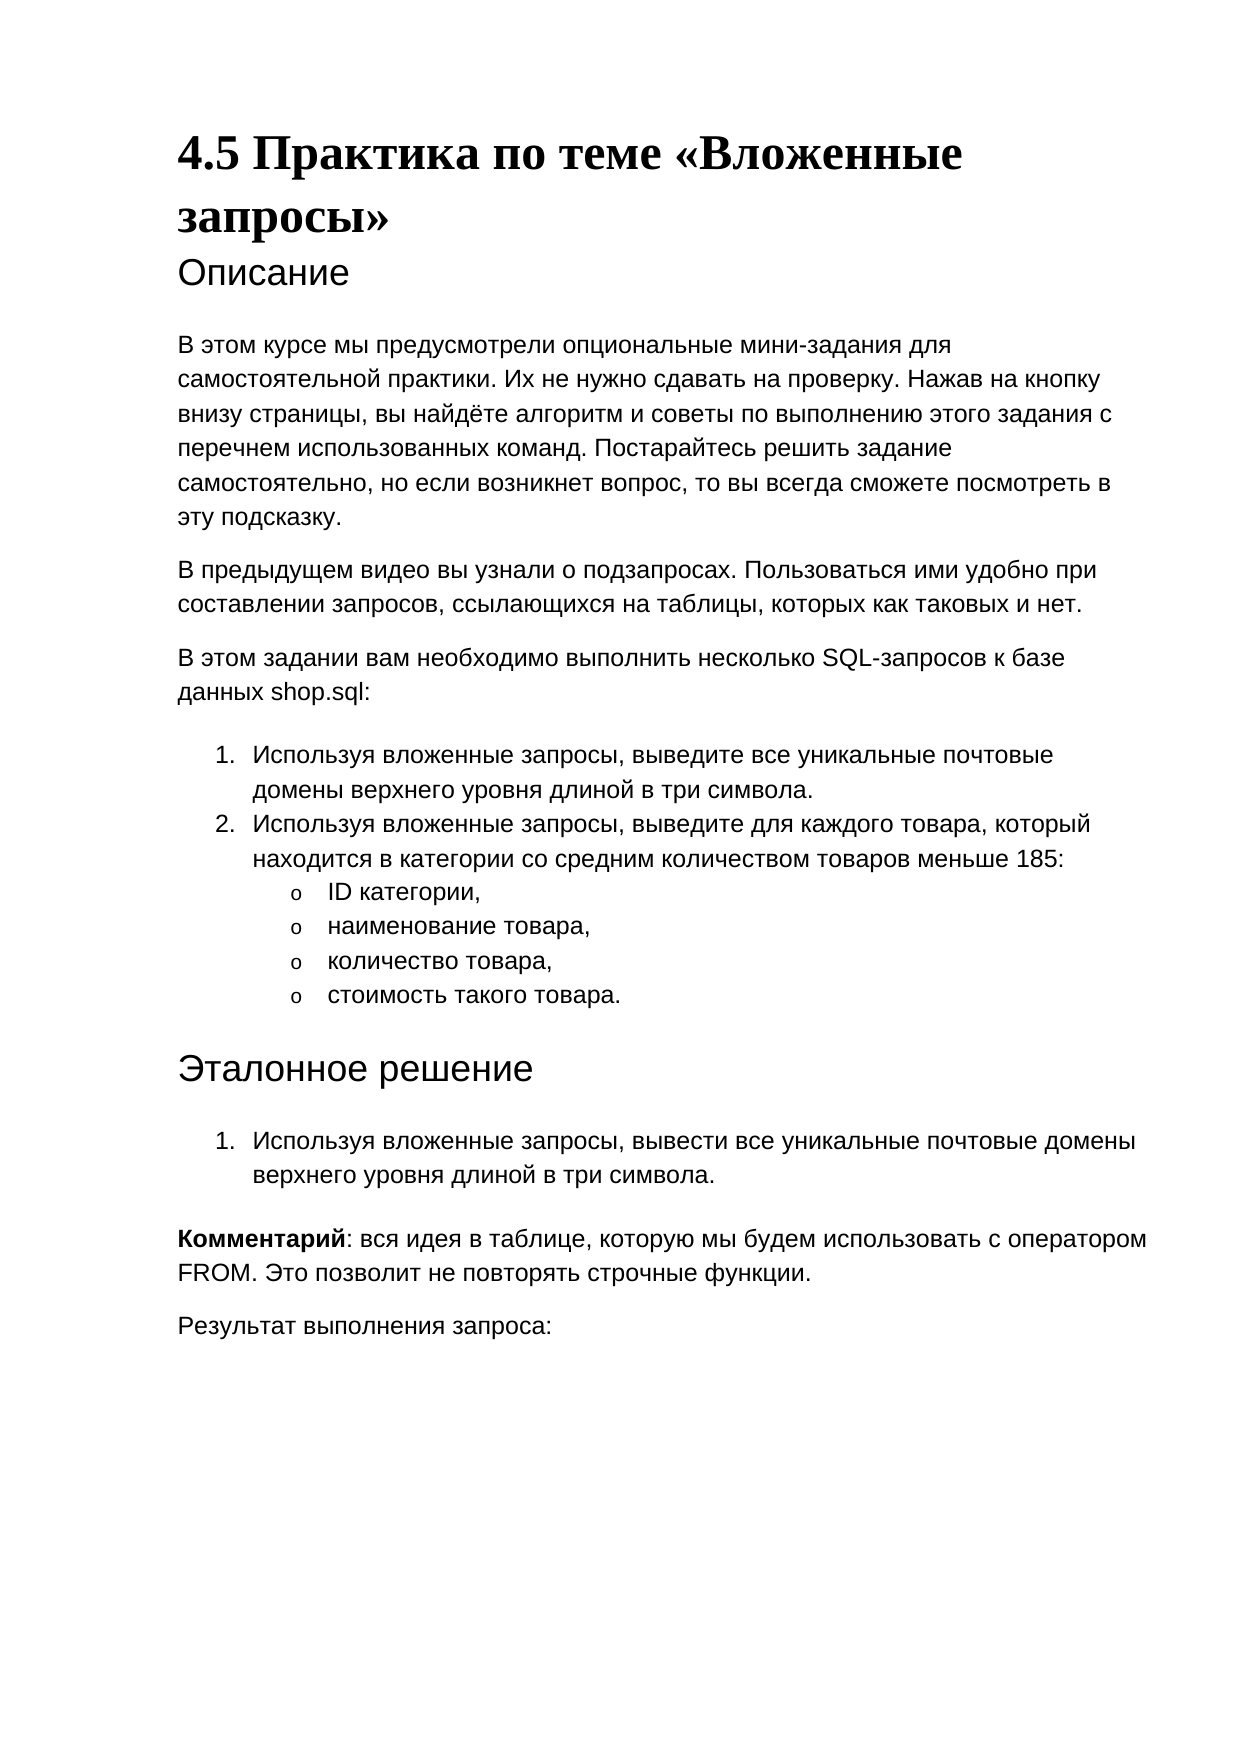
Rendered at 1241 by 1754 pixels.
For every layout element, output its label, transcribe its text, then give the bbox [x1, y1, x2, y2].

list ID категории, [290, 872, 1152, 907]
list Используя вложенные запросы, выведите для каждого товара, который находится в категории со средним количеством товаров меньше 185: [215, 803, 1152, 872]
list количество товара, [290, 941, 1152, 975]
text В этом курсе мы предусмотрели опциональные мини-задания для самостоятельной практики. Их не нужно сдавать на проверку. Нажав на кнопку внизу страницы, вы найдёте алгоритм и советы по выполнению этого задания с перечнем использованных команд. Постарайтесь решить задание самостоятельно, но если возникнет вопрос, то вы всегда сможете посмотреть в эту подсказку. [177, 324, 1152, 531]
text Описание [177, 243, 1152, 293]
text Эталонное решение [177, 1039, 1152, 1089]
list стоимость такого товара. [290, 975, 1152, 1010]
text Результат выполнения запроса: [177, 1306, 1152, 1340]
text В этом задании вам необходимо выполнить несколько SQL-запросов к базе данных shop.sql: [177, 637, 1152, 706]
list Используя вложенные запросы, вывести все уникальные почтовые домены верхнего уровня длиной в три символа. [215, 1120, 1152, 1189]
list наименование товара, [290, 907, 1152, 941]
list Используя вложенные запросы, выведите все уникальные почтовые домены верхнего уровня длиной в три символа. [215, 735, 1152, 803]
text 4.5 Практика по теме «Вложенные запросы» [177, 118, 1152, 243]
text В предыдущем видео вы узнали о подзапросах. Пользоваться ими удобно при составлении запросов, ссылающихся на таблицы, которых как таковых и нет. [177, 549, 1152, 618]
text Комментарий: вся идея в таблице, которую мы будем использовать с оператором FROM. Это позволит не повторять строчные функции. [177, 1218, 1152, 1287]
